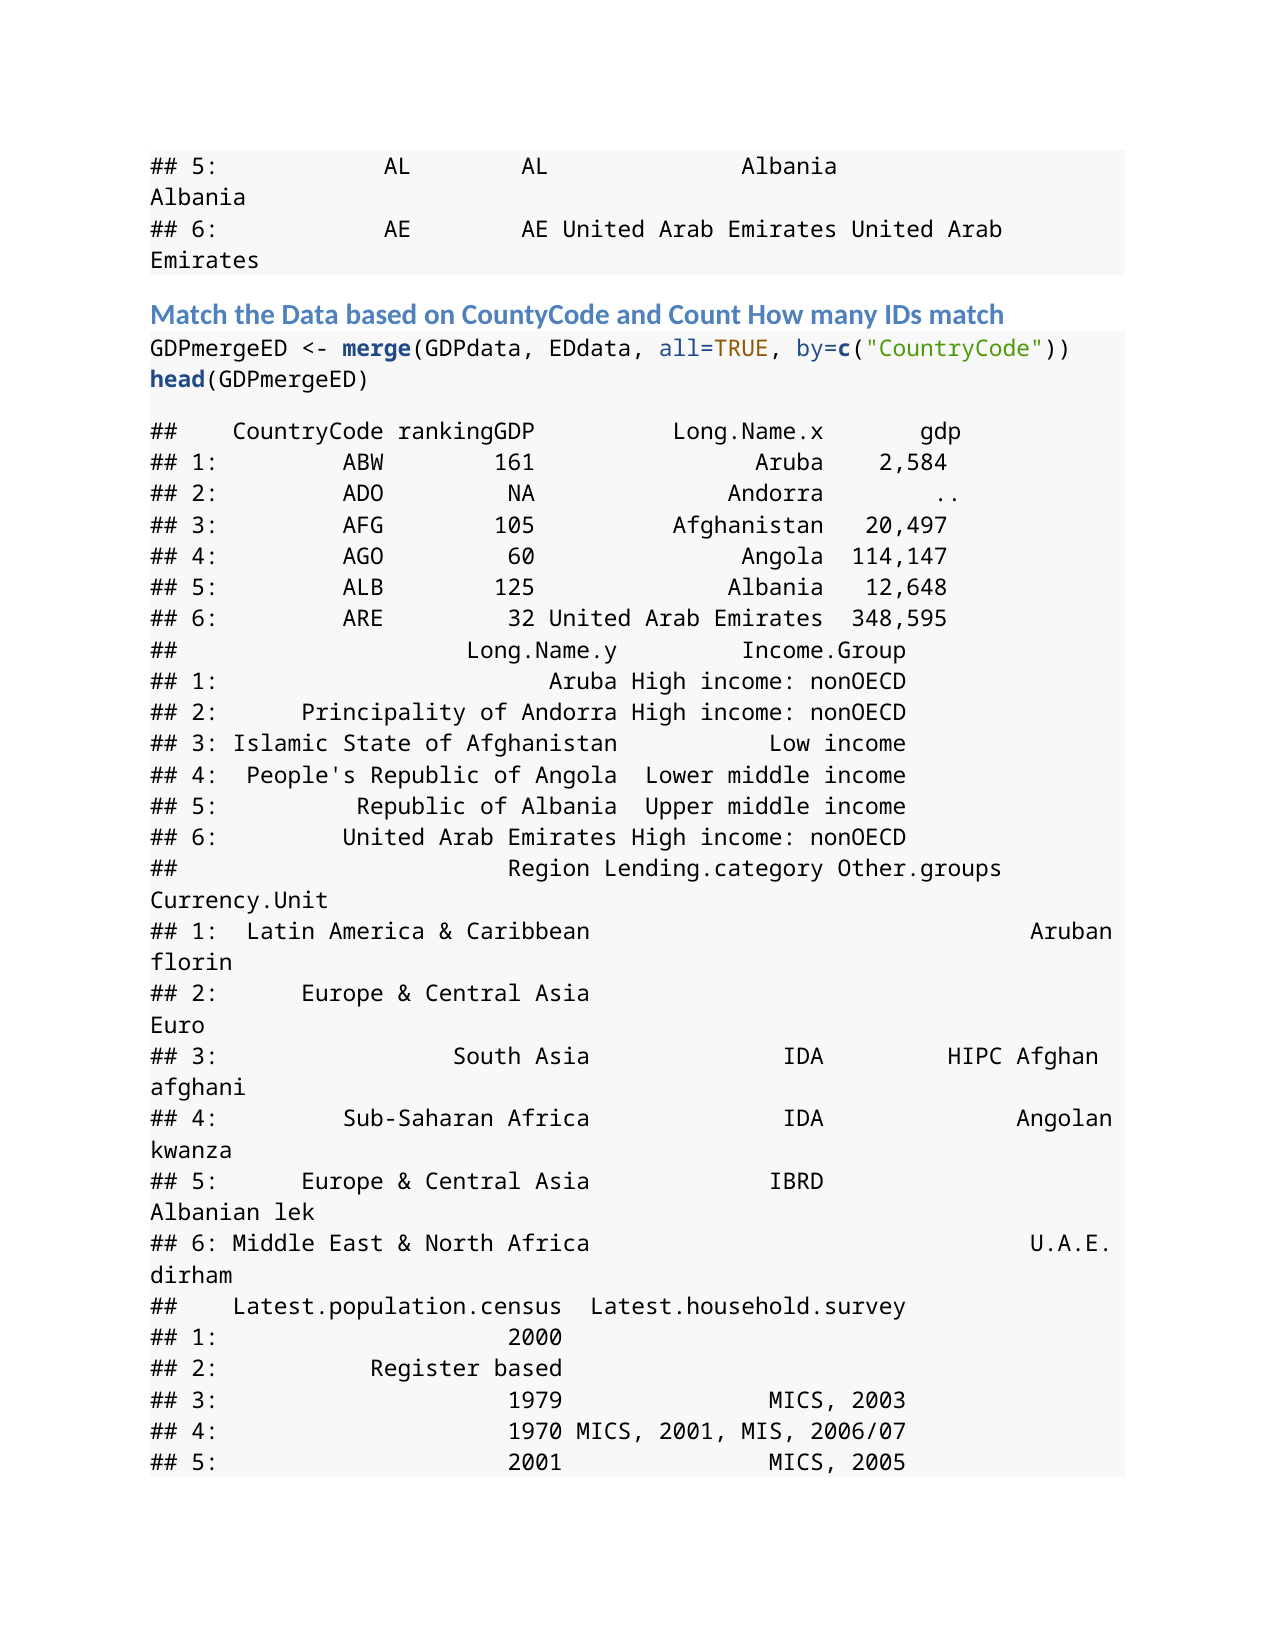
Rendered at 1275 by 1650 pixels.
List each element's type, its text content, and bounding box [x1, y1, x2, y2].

subtitle Match the Data based on CountyCode and Count How many IDs match [150, 296, 1125, 331]
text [150, 415, 1125, 1477]
text GDPmergeED <- merge(GDPdata, EDdata, all=TRUE, by=c("CountryCode")) head(GDPmergeED) [370, 331, 1125, 394]
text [150, 150, 1125, 275]
